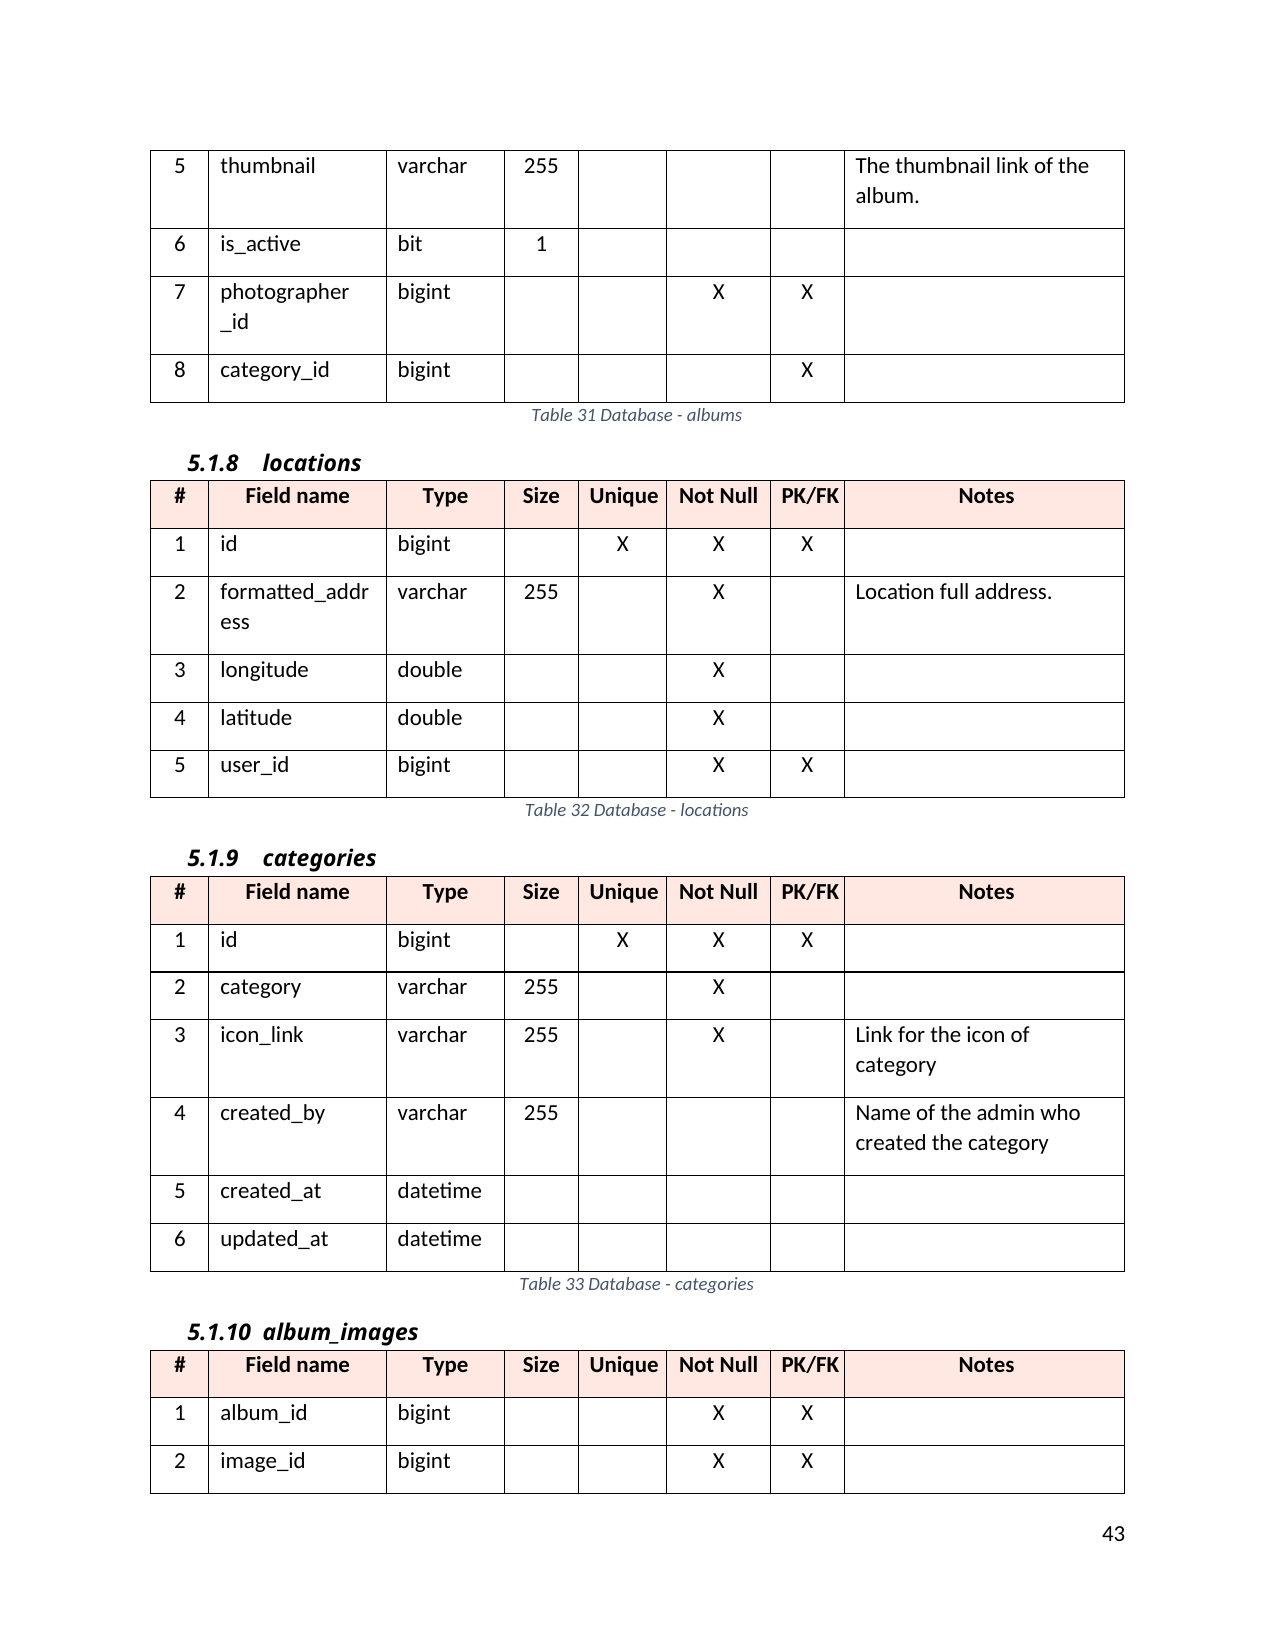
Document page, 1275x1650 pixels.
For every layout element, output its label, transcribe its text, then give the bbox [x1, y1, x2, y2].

table_cell varchar [387, 151, 504, 228]
table_header # [151, 1351, 208, 1397]
table_cell varchar [387, 577, 504, 654]
table_cell category_id [209, 355, 386, 402]
table_cell [771, 1224, 844, 1271]
table_header Not Null [667, 481, 770, 528]
table_header Unique [579, 877, 666, 924]
table_cell 8 [151, 355, 208, 402]
table_cell X [771, 925, 844, 971]
table_cell X [667, 751, 770, 797]
table_cell [667, 1098, 770, 1175]
table_cell [579, 229, 666, 276]
table_cell created_at [209, 1176, 386, 1223]
table_cell [579, 973, 666, 1019]
table_cell [845, 229, 1124, 276]
text Table 31 Database - albums [150, 403, 1125, 426]
table_cell category [209, 973, 386, 1019]
table_header PK/FK [771, 1351, 844, 1397]
table_cell [845, 1446, 1124, 1493]
text Table 32 Database - locations [150, 798, 1125, 821]
table_cell 7 [151, 277, 208, 354]
table_cell [579, 655, 666, 702]
table_cell formatted_address [209, 577, 386, 654]
table_header PK/FK [771, 481, 844, 528]
table_header Unique [579, 1351, 666, 1397]
table_cell user_id [209, 751, 386, 797]
table_cell created_by [209, 1098, 386, 1175]
table_header Size [505, 481, 578, 528]
table_cell 2 [151, 973, 208, 1019]
table_header Type [387, 877, 504, 924]
table_cell [771, 1020, 844, 1097]
table_header Field name [209, 877, 386, 924]
table_cell X [771, 1398, 844, 1445]
table_cell 6 [151, 229, 208, 276]
table_cell [667, 355, 770, 402]
table_cell 1 [151, 925, 208, 971]
table_cell bigint [387, 355, 504, 402]
table_cell [579, 151, 666, 228]
table_cell [579, 1020, 666, 1097]
table_cell [579, 355, 666, 402]
table_cell [667, 151, 770, 228]
table_header # [151, 481, 208, 528]
table_cell [771, 1176, 844, 1223]
table_cell [505, 925, 578, 971]
table_cell bigint [387, 925, 504, 971]
table_cell 6 [151, 1224, 208, 1271]
table_cell [845, 1398, 1124, 1445]
table_cell [667, 229, 770, 276]
table_cell 4 [151, 703, 208, 749]
table_cell X [771, 1446, 844, 1493]
table_cell icon_link [209, 1020, 386, 1097]
table_cell [505, 703, 578, 749]
table_cell Location full address. [845, 577, 1124, 654]
table_cell 1 [505, 229, 578, 276]
table_cell [579, 1224, 666, 1271]
table_cell [771, 655, 844, 702]
table_cell X [667, 277, 770, 354]
table_cell photographer _id [209, 277, 386, 354]
table_cell [667, 1176, 770, 1223]
table_cell [845, 277, 1124, 354]
table_cell [579, 577, 666, 654]
table_cell 3 [151, 1020, 208, 1097]
table_cell 1 [151, 1398, 208, 1445]
table_cell 2 [151, 1446, 208, 1493]
table_cell longitude [209, 655, 386, 702]
table_cell 255 [505, 577, 578, 654]
table_cell X [667, 703, 770, 749]
table_cell X [579, 529, 666, 576]
table_cell 255 [505, 151, 578, 228]
table_cell varchar [387, 1098, 504, 1175]
table_cell [845, 655, 1124, 702]
text Table 33 Database - categories [150, 1272, 1125, 1295]
table_cell Name of the admin who created the category [845, 1098, 1124, 1175]
table_cell X [667, 577, 770, 654]
subtitle categories [187, 842, 1125, 873]
table_cell [771, 703, 844, 749]
table_header PK/FK [771, 877, 844, 924]
table_header Notes [845, 1351, 1124, 1397]
table_cell 1 [151, 529, 208, 576]
table_cell [845, 751, 1124, 797]
table_cell [579, 1176, 666, 1223]
table_cell image_id [209, 1446, 386, 1493]
table_cell bigint [387, 277, 504, 354]
table_cell X [771, 751, 844, 797]
table_cell 2 [151, 577, 208, 654]
table_cell [579, 703, 666, 749]
table_header Not Null [667, 1351, 770, 1397]
table_cell [579, 1446, 666, 1493]
table_header Unique [579, 481, 666, 528]
table_cell varchar [387, 1020, 504, 1097]
table_cell X [771, 355, 844, 402]
table_cell bit [387, 229, 504, 276]
table_cell double [387, 655, 504, 702]
table_cell X [579, 925, 666, 971]
table_cell X [771, 277, 844, 354]
table_cell X [667, 529, 770, 576]
table_cell X [667, 973, 770, 1019]
table_cell [505, 277, 578, 354]
table_cell 255 [505, 1098, 578, 1175]
table_cell [579, 277, 666, 354]
table_cell album_id [209, 1398, 386, 1445]
table_cell latitude [209, 703, 386, 749]
table_header Type [387, 1351, 504, 1397]
table_cell [845, 703, 1124, 749]
table_cell bigint [387, 751, 504, 797]
table_cell [579, 1398, 666, 1445]
table_cell [505, 751, 578, 797]
table_cell [845, 1224, 1124, 1271]
table_cell X [667, 655, 770, 702]
table_cell [771, 577, 844, 654]
table_cell varchar [387, 973, 504, 1019]
table_cell [505, 1446, 578, 1493]
table_cell [845, 355, 1124, 402]
table_cell [505, 529, 578, 576]
table_cell [505, 355, 578, 402]
table_cell 5 [151, 151, 208, 228]
table_cell updated_at [209, 1224, 386, 1271]
table_cell [505, 1224, 578, 1271]
table_cell bigint [387, 1398, 504, 1445]
table_cell is_active [209, 229, 386, 276]
table_header Field name [209, 1351, 386, 1397]
table_header Size [505, 1351, 578, 1397]
table_header Field name [209, 481, 386, 528]
table_cell [845, 529, 1124, 576]
table_cell [505, 655, 578, 702]
table_cell double [387, 703, 504, 749]
table_cell bigint [387, 1446, 504, 1493]
table_cell thumbnail [209, 151, 386, 228]
subtitle locations [187, 446, 1125, 478]
table_cell X [771, 529, 844, 576]
table_cell 4 [151, 1098, 208, 1175]
table_cell 3 [151, 655, 208, 702]
table_header # [151, 877, 208, 924]
table_header Notes [845, 877, 1124, 924]
table_cell X [667, 925, 770, 971]
table_cell [505, 1398, 578, 1445]
table_cell [845, 925, 1124, 971]
table_header Notes [845, 481, 1124, 528]
table_cell X [667, 1398, 770, 1445]
table_cell 5 [151, 1176, 208, 1223]
table_cell Link for the icon of category [845, 1020, 1124, 1097]
table_cell 5 [151, 751, 208, 797]
table_cell 255 [505, 1020, 578, 1097]
table_header Type [387, 481, 504, 528]
subtitle album_images [187, 1316, 1125, 1347]
table_cell bigint [387, 529, 504, 576]
table_cell The thumbnail link of the album. [845, 151, 1124, 228]
table_cell [771, 229, 844, 276]
table_cell [771, 151, 844, 228]
table_cell [845, 973, 1124, 1019]
table_cell X [667, 1446, 770, 1493]
table_cell id [209, 529, 386, 576]
table_cell datetime [387, 1176, 504, 1223]
table_cell id [209, 925, 386, 971]
table_cell [579, 1098, 666, 1175]
table_cell [845, 1176, 1124, 1223]
table_cell [667, 1224, 770, 1271]
table_cell X [667, 1020, 770, 1097]
table_cell datetime [387, 1224, 504, 1271]
table_cell [505, 1176, 578, 1223]
table_cell [579, 751, 666, 797]
table_header Size [505, 877, 578, 924]
table_cell 255 [505, 973, 578, 1019]
table_cell [771, 1098, 844, 1175]
table_cell [771, 973, 844, 1019]
table_header Not Null [667, 877, 770, 924]
